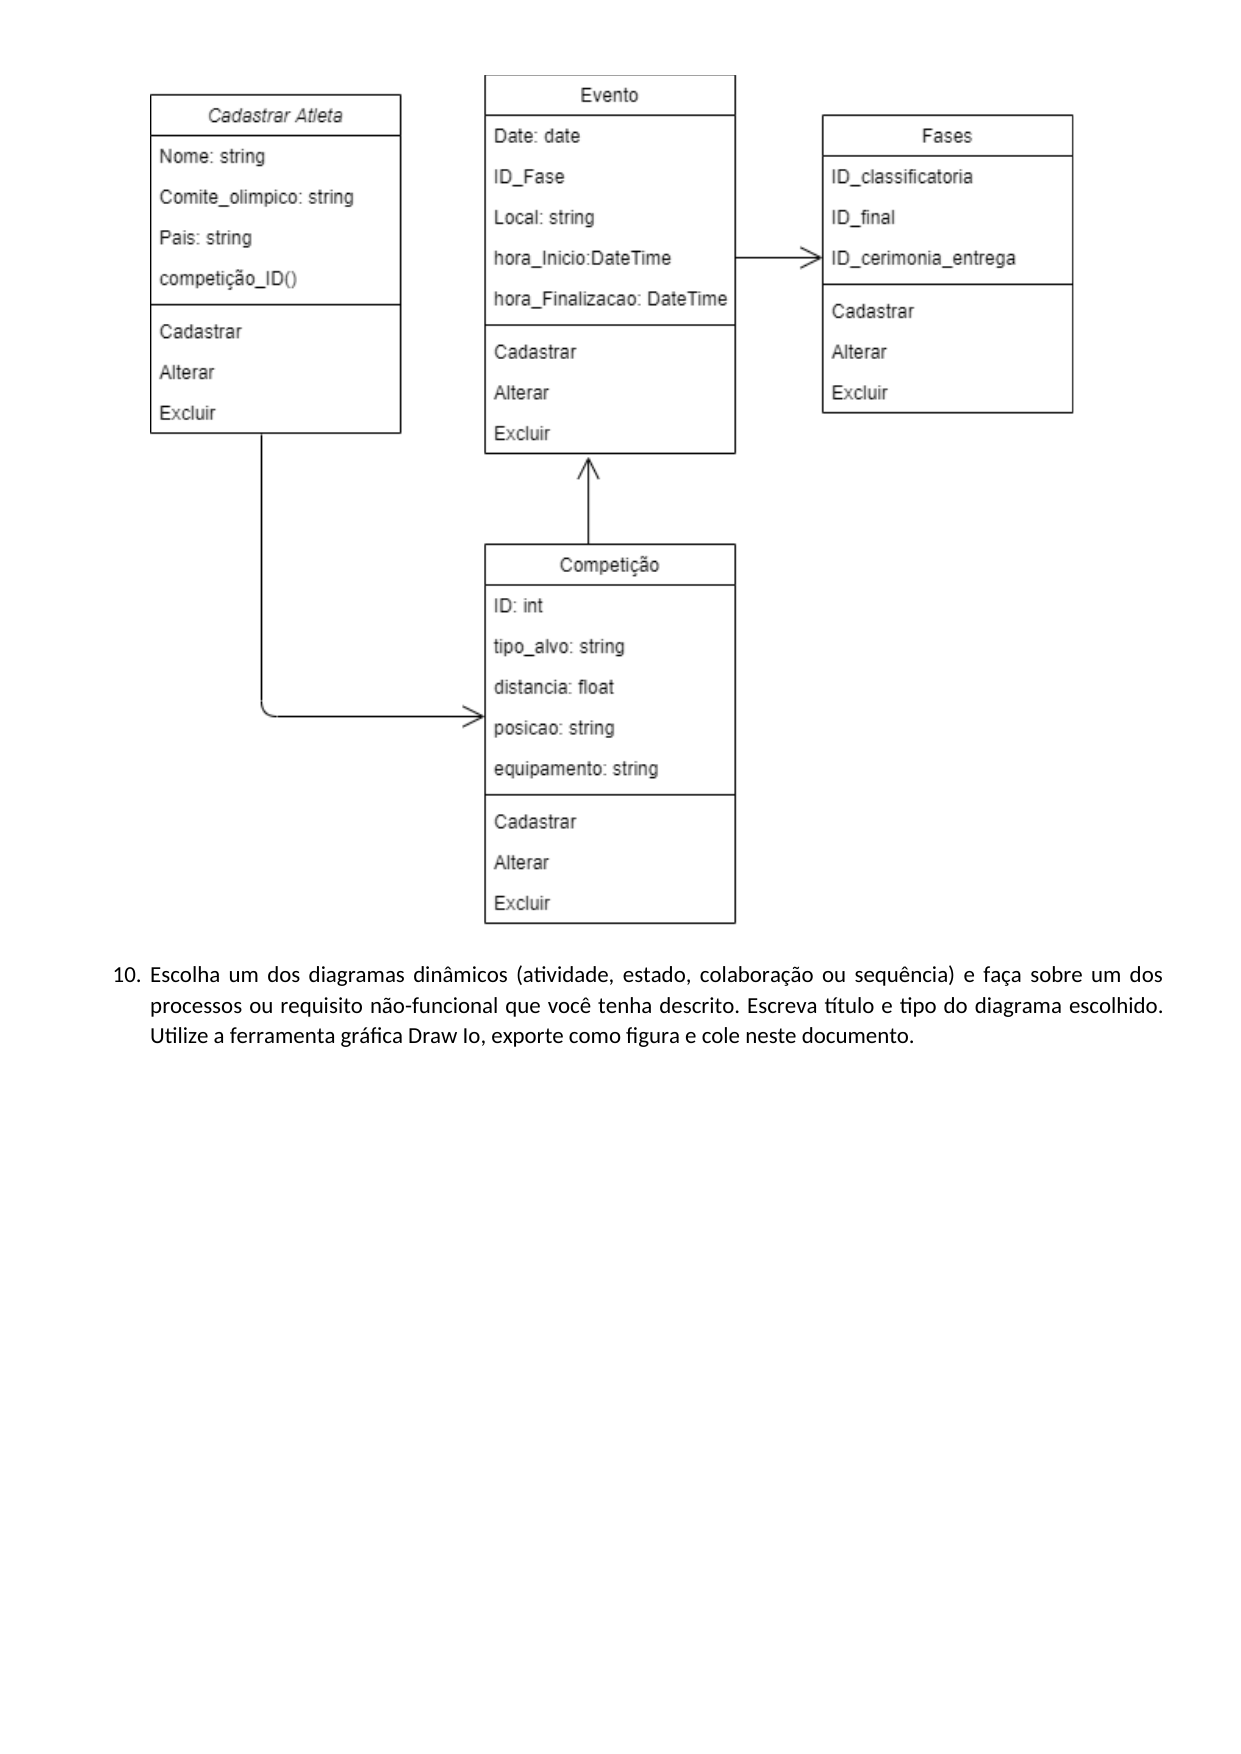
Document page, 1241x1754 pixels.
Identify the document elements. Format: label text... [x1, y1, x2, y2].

list Escolha um dos diagramas dinâmicos (atividade, estado, colaboração ou sequência) e faça sobre um dos processos ou requisito não-funcional que você tenha descrito. Escreva título e tipo do diagrama escolhido. Utilize a ferramenta gráfica Draw Io, exporte como figura e cole neste documento. [112, 961, 1165, 1049]
picture [150, 75, 1074, 929]
